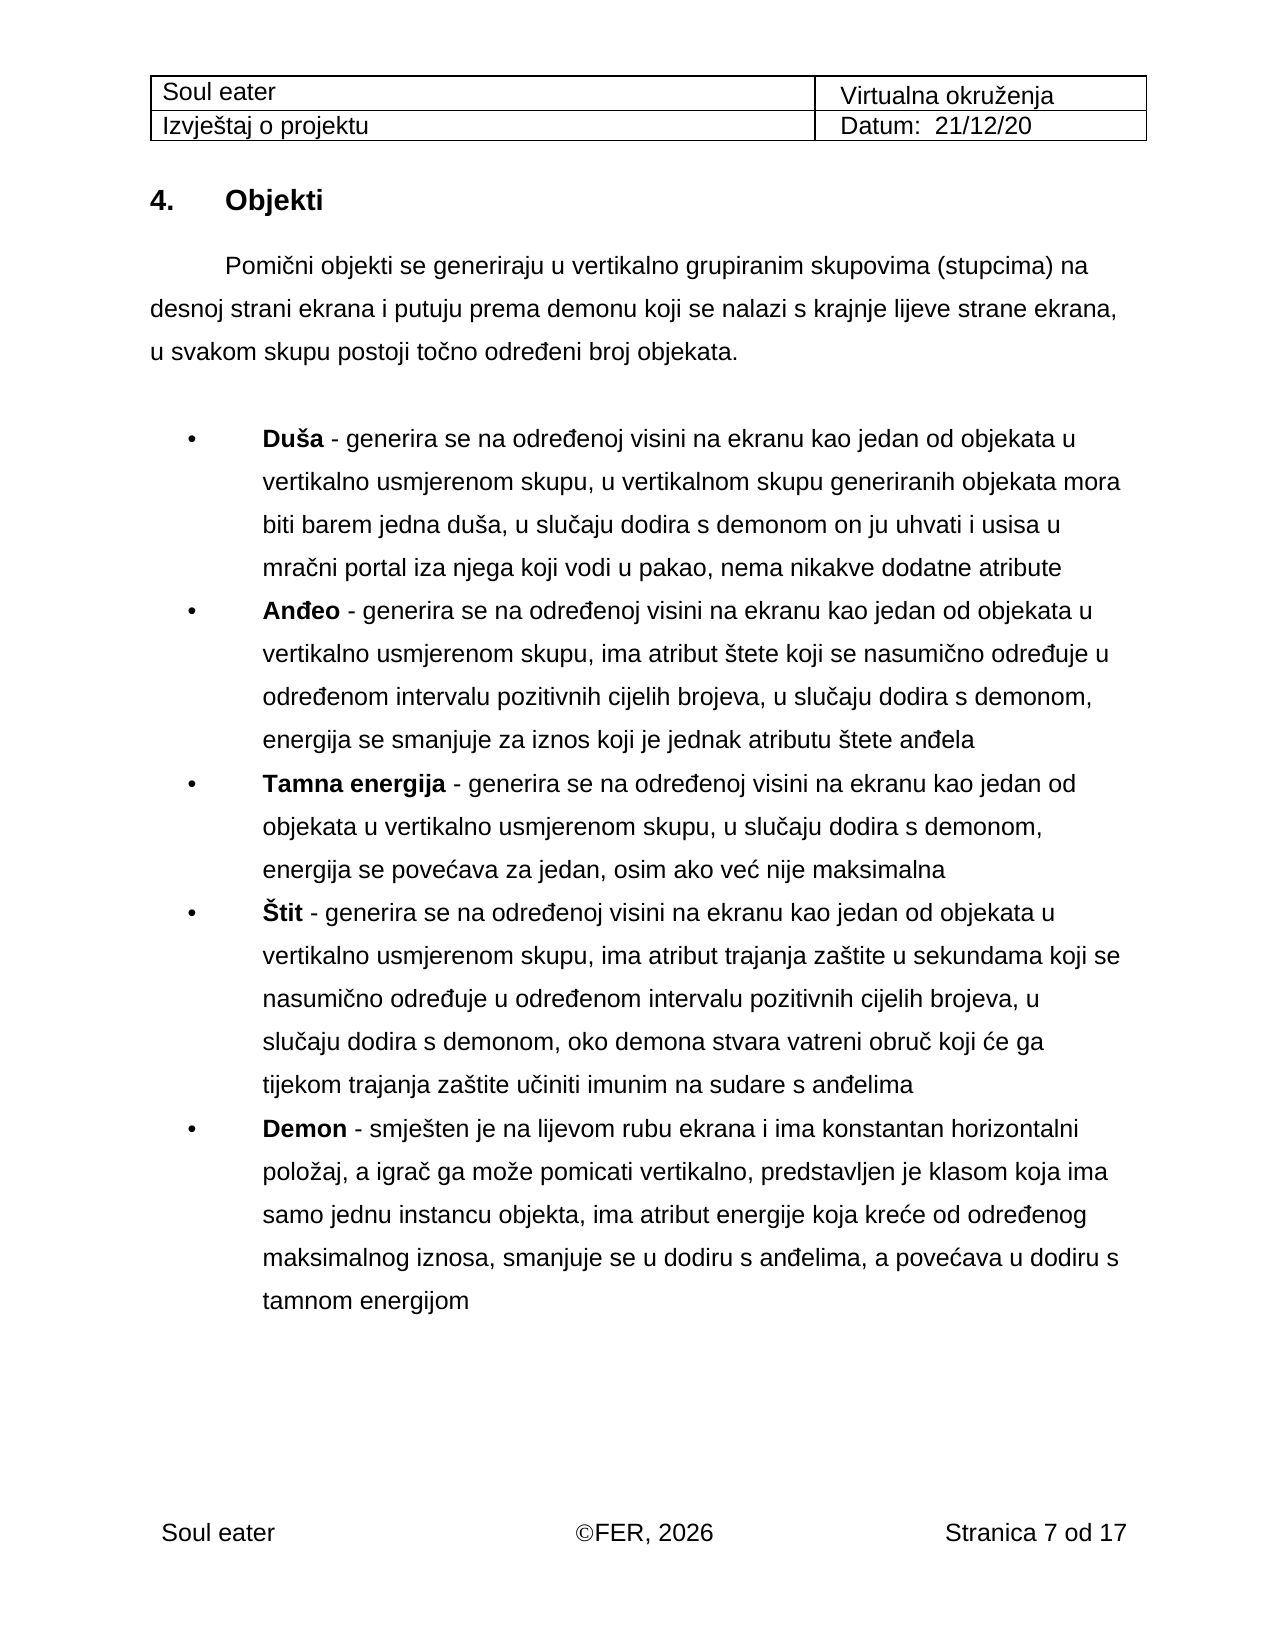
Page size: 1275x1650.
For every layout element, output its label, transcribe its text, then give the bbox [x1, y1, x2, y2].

list Štit - generira se na određenoj visini na ekranu kao jedan od objekata u vertikalno usmjerenom skupu, ima atribut trajanja zaštite u sekundama koji se nasumično određuje u određenom intervalu pozitivnih cijelih brojeva, u slučaju dodira s demonom, oko demona stvara vatreni obruč koji će ga tijekom trajanja zaštite učiniti imunim na sudare s anđelima [187, 898, 1125, 1099]
subtitle Objekti [150, 183, 1125, 216]
list Demon - smješten je na lijevom rubu ekrana i ima konstantan horizontalni položaj, a igrač ga može pomicati vertikalno, predstavljen je klasom koja ima samo jednu instancu objekta, ima atribut energije koja kreće od određenog maksimalnog iznosa, smanjuje se u dodiru s anđelima, a povećava u dodiru s tamnom energijom [187, 1114, 1125, 1315]
list Tamna energija - generira se na određenoj visini na ekranu kao jedan od objekata u vertikalno usmjerenom skupu, u slučaju dodira s demonom, energija se povećava za jedan, osim ako već nije maksimalna [187, 769, 1125, 884]
list Duša - generira se na određenoj visini na ekranu kao jedan od objekata u vertikalno usmjerenom skupu, u vertikalnom skupu generiranih objekata mora biti barem jedna duša, u slučaju dodira s demonom on ju uhvati i usisa u mračni portal iza njega koji vodi u pakao, nema nikakve dodatne atribute [187, 424, 1125, 582]
list Anđeo - generira se na određenoj visini na ekranu kao jedan od objekata u vertikalno usmjerenom skupu, ima atribut štete koji se nasumično određuje u određenom intervalu pozitivnih cijelih brojeva, u slučaju dodira s demonom, energija se smanjuje za iznos koji je jednak atributu štete anđela [187, 596, 1125, 754]
text Pomični objekti se generiraju u vertikalno grupiranim skupovima (stupcima) na desnoj strani ekrana i putuju prema demonu koji se nalazi s krajnje lijeve strane ekrana, u svakom skupu postoji točno određeni broj objekata. [150, 251, 1125, 366]
